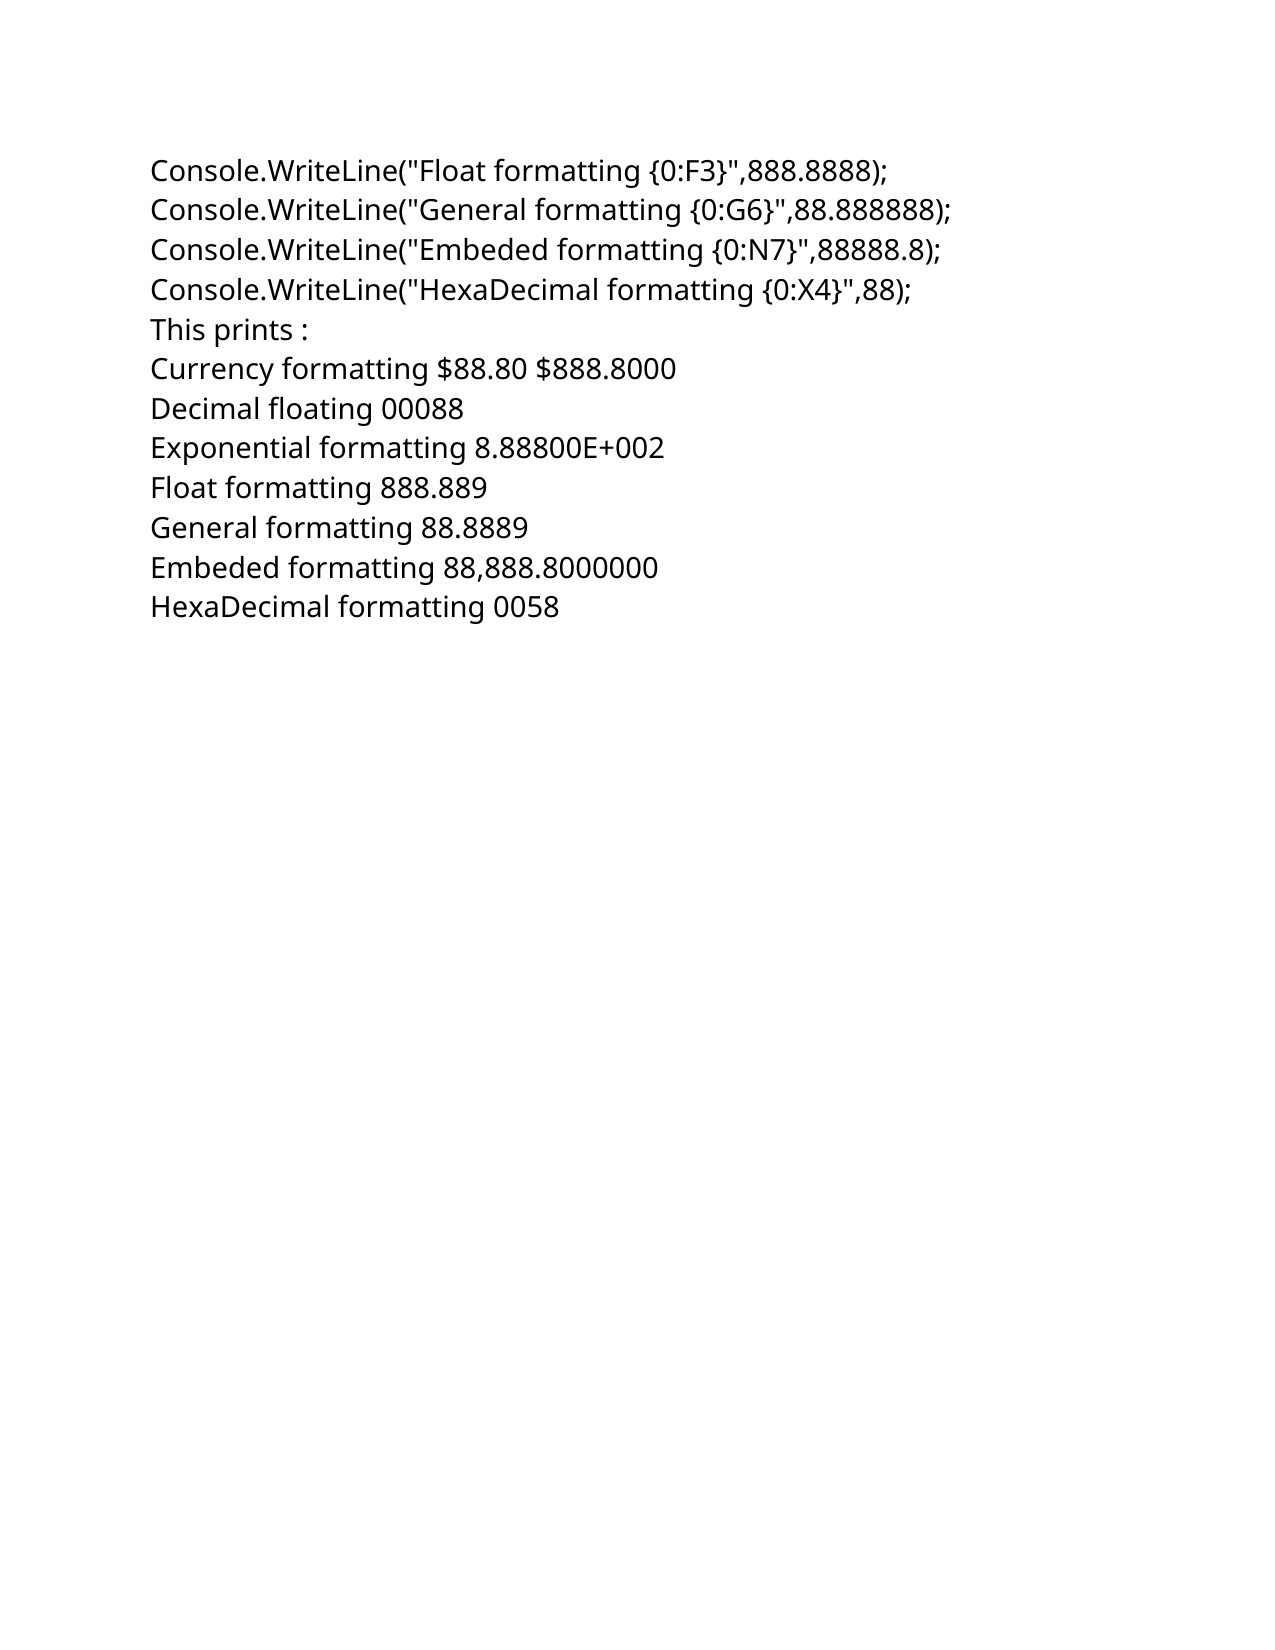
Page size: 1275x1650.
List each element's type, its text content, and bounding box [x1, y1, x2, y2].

text Decimal floating 00088 [150, 388, 1125, 428]
text HexaDecimal formatting 0058 [150, 587, 1125, 626]
text General formatting 88.8889 [150, 507, 1125, 547]
text Console.WriteLine("Embeded formatting {0:N7}",88888.8); [150, 229, 1125, 269]
text Console.WriteLine("HexaDecimal formatting {0:X4}",88); [150, 269, 1125, 309]
text This prints : [150, 309, 1125, 348]
text Embeded formatting 88,888.8000000 [150, 547, 1125, 587]
text Exponential formatting 8.88800E+002 [150, 428, 1125, 467]
text Currency formatting $88.80 $888.8000 [150, 348, 1125, 388]
text Console.WriteLine("Float formatting {0:F3}",888.8888); [150, 150, 1125, 190]
text Console.WriteLine("General formatting {0:G6}",88.888888); [150, 190, 1125, 229]
text Float formatting 888.889 [150, 467, 1125, 507]
